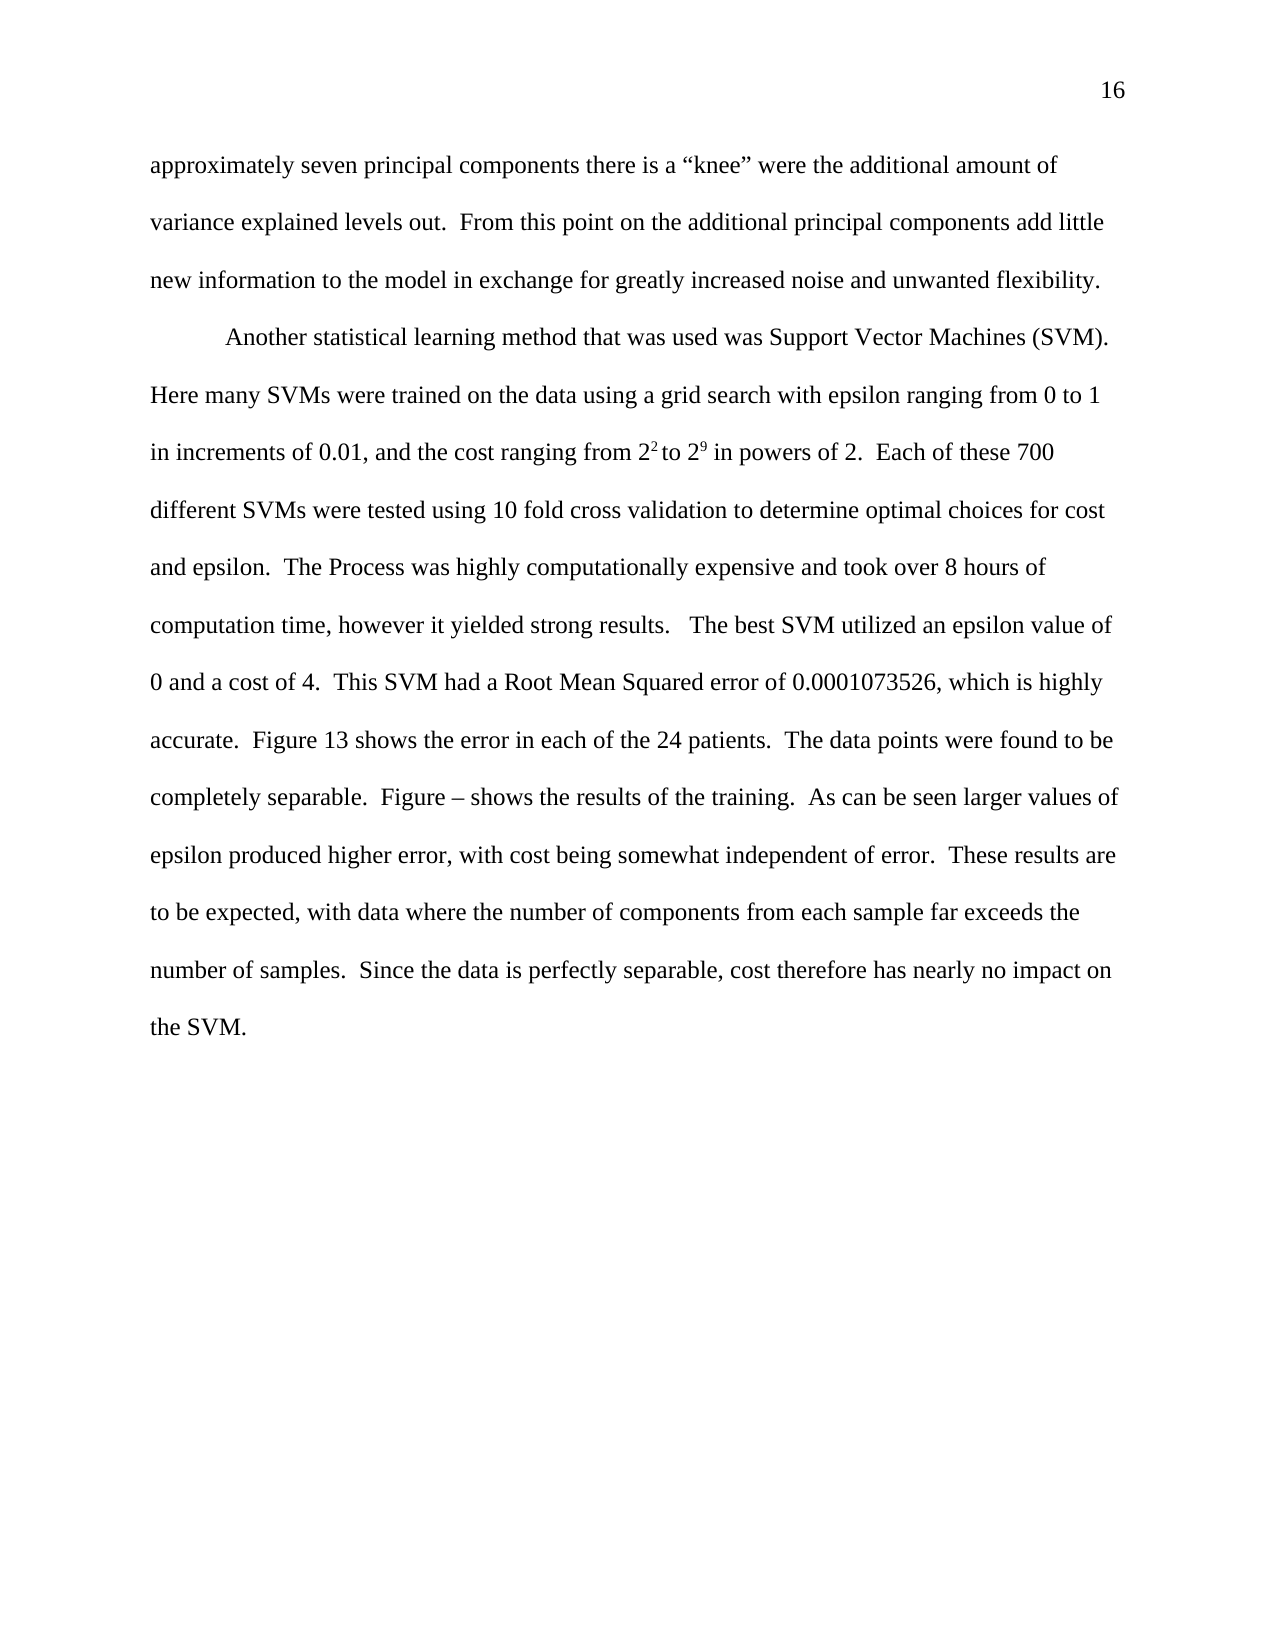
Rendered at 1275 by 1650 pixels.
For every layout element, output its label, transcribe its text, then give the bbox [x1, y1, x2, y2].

text Another statistical learning method that was used was Support Vector Machines (SVM). Here many SVMs were trained on the data using a grid search with epsilon ranging from 0 to 1 in increments of 0.01, and the cost ranging from 22 to 29 in powers of 2. Each of these 700 different SVMs were tested using 10 fold cross validation to determine optimal choices for cost and epsilon. The Process was highly computationally expensive and took over 8 hours of computation time, however it yielded strong results. The best SVM utilized an epsilon value of 0 and a cost of 4. This SVM had a Root Mean Squared error of 0.0001073526, which is highly accurate. Figure 13 shows the error in each of the 24 patients. The data points were found to be completely separable. Figure – shows the results of the training. As can be seen larger values of epsilon produced higher error, with cost being somewhat independent of error. These results are to be expected, with data where the number of components from each sample far exceeds the number of samples. Since the data is perfectly separable, cost therefore has nearly no impact on the SVM. [150, 322, 1125, 1042]
